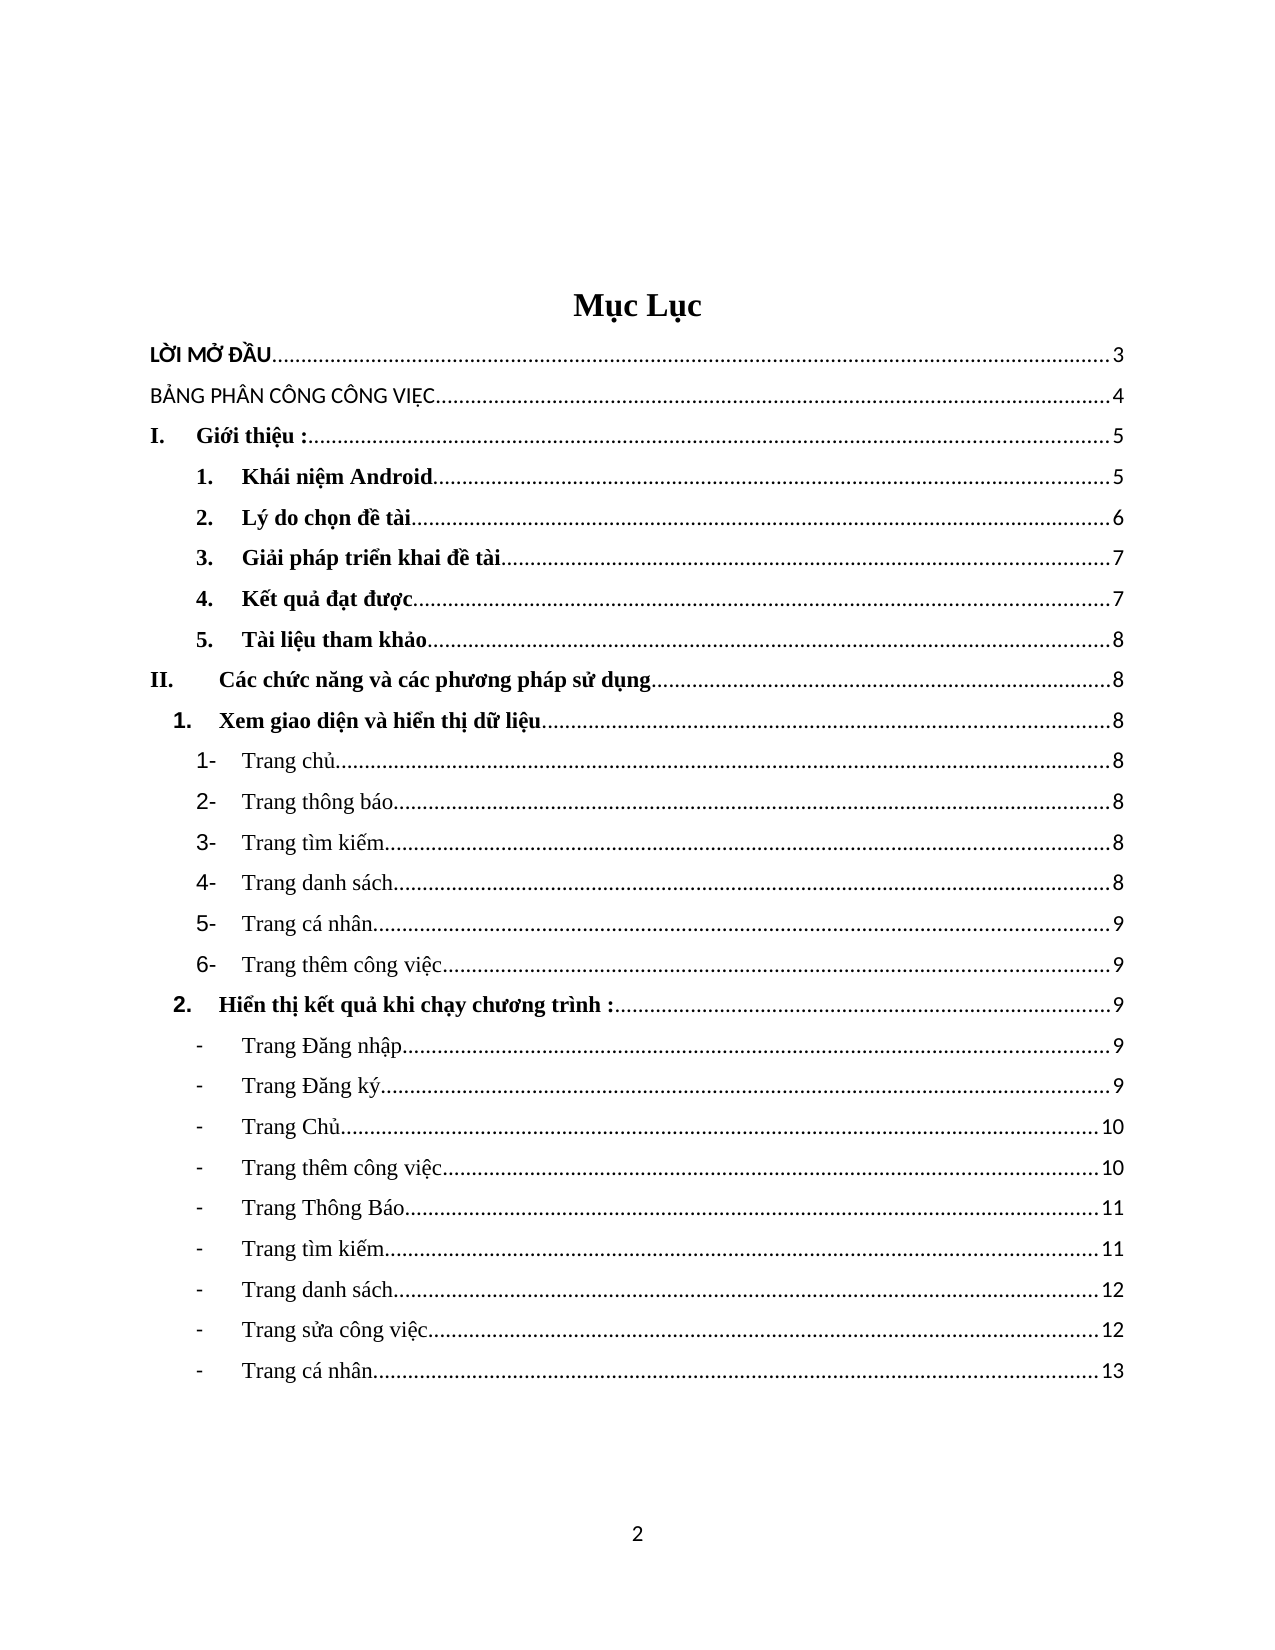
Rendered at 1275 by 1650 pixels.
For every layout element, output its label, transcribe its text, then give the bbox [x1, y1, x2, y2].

text LỜI MỞ ĐẦU 3 [150, 340, 1125, 368]
text - Trang sửa công việc 12 [196, 1315, 1125, 1343]
text - Trang thêm công việc 10 [196, 1153, 1125, 1181]
text 1. Khái niệm Android 5 [196, 462, 1125, 490]
text - Trang danh sách 12 [196, 1275, 1125, 1303]
text - Trang Đăng ký 9 [196, 1072, 1125, 1099]
text 1- Trang chủ 8 [196, 747, 1125, 774]
text 5. Tài liệu tham khảo 8 [196, 625, 1125, 653]
text Mục Lục [150, 285, 1125, 324]
text 4. Kết quả đạt được 7 [196, 584, 1125, 612]
text 5- Trang cá nhân 9 [196, 909, 1125, 937]
text BẢNG PHÂN CÔNG CÔNG VIỆC 4 [150, 381, 1125, 409]
text 3- Trang tìm kiếm 8 [196, 828, 1125, 856]
text 6- Trang thêm công việc 9 [196, 950, 1125, 978]
text 3. Giải pháp triển khai đề tài 7 [196, 543, 1125, 571]
text 1. Xem giao diện và hiển thị dữ liệu 8 [173, 706, 1125, 734]
text 2- Trang thông báo 8 [196, 787, 1125, 815]
text 2. Hiển thị kết quả khi chạy chương trình : 9 [173, 990, 1125, 1018]
text I. Giới thiệu : 5 [150, 422, 1125, 449]
text 4- Trang danh sách 8 [196, 868, 1125, 896]
text - Trang Đăng nhập 9 [196, 1031, 1125, 1059]
text - Trang cá nhân 13 [196, 1356, 1125, 1384]
text 2. Lý do chọn đề tài 6 [196, 503, 1125, 531]
text - Trang Chủ 10 [196, 1112, 1125, 1140]
text - Trang Thông Báo 11 [196, 1193, 1125, 1221]
text II. Các chức năng và các phương pháp sử dụng 8 [150, 665, 1125, 693]
text - Trang tìm kiếm 11 [196, 1234, 1125, 1262]
